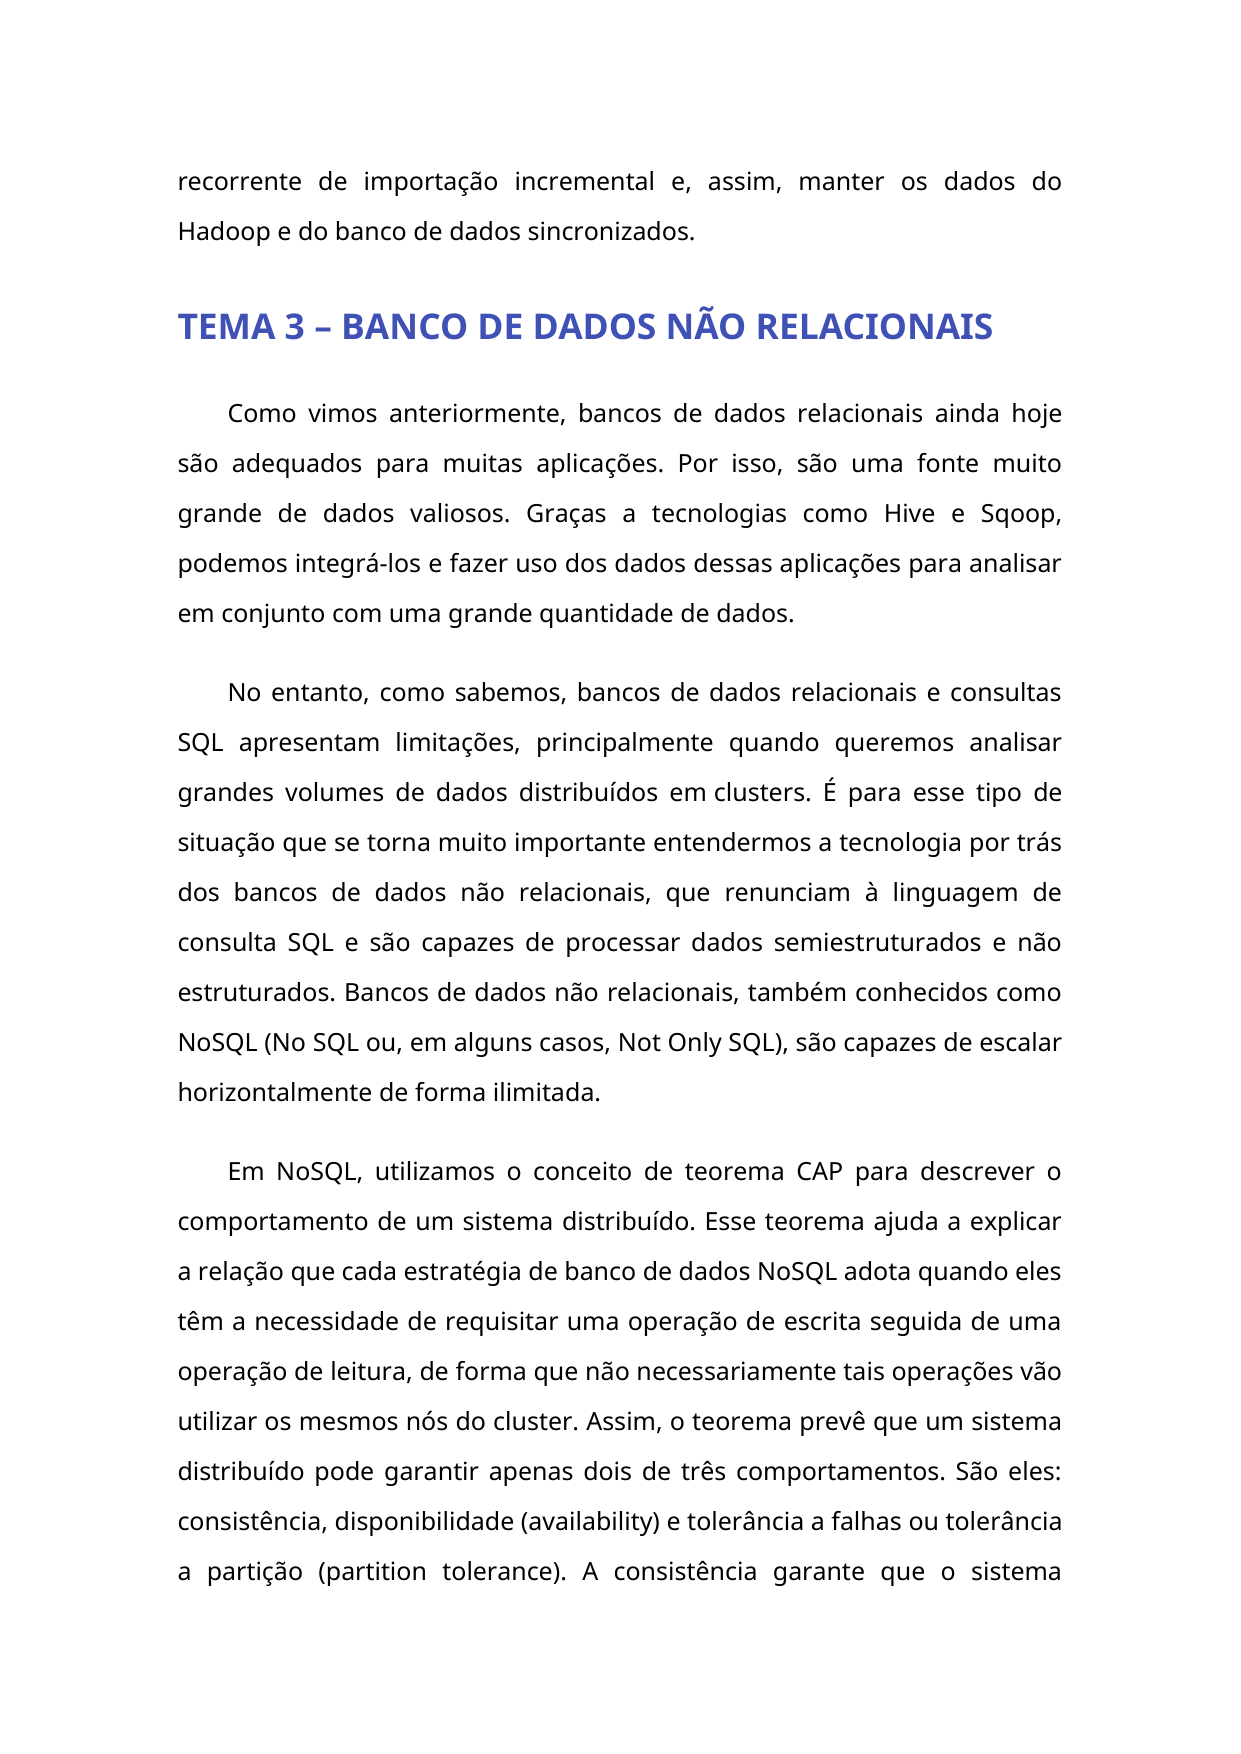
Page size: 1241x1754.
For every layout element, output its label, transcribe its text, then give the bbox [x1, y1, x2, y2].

text TEMA 3 – BANCO DE DADOS NÃO RELACIONAIS [177, 298, 1063, 350]
text Como vimos anteriormente, bancos de dados relacionais ainda hoje são adequados para muitas aplicações. Por isso, são uma fonte muito grande de dados valiosos. Graças a tecnologias como Hive e Sqoop, podemos integrá-los e fazer uso dos dados dessas aplicações para analisar em conjunto com uma grande quantidade de dados. [177, 379, 1063, 629]
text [177, 1138, 1063, 1588]
text No entanto, como sabemos, bancos de dados relacionais e consultas SQL apresentam limitações, principalmente quando queremos analisar grandes volumes de dados distribuídos em clusters. É para esse tipo de situação que se torna muito importante entendermos a tecnologia por trás dos bancos de dados não relacionais, que renunciam à linguagem de consulta SQL e são capazes de processar dados semiestruturados e não estruturados. Bancos de dados não relacionais, também conhecidos como NoSQL (No SQL ou, em alguns casos, Not Only SQL), são capazes de escalar horizontalmente de forma ilimitada. [177, 658, 1063, 1108]
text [177, 148, 1063, 248]
